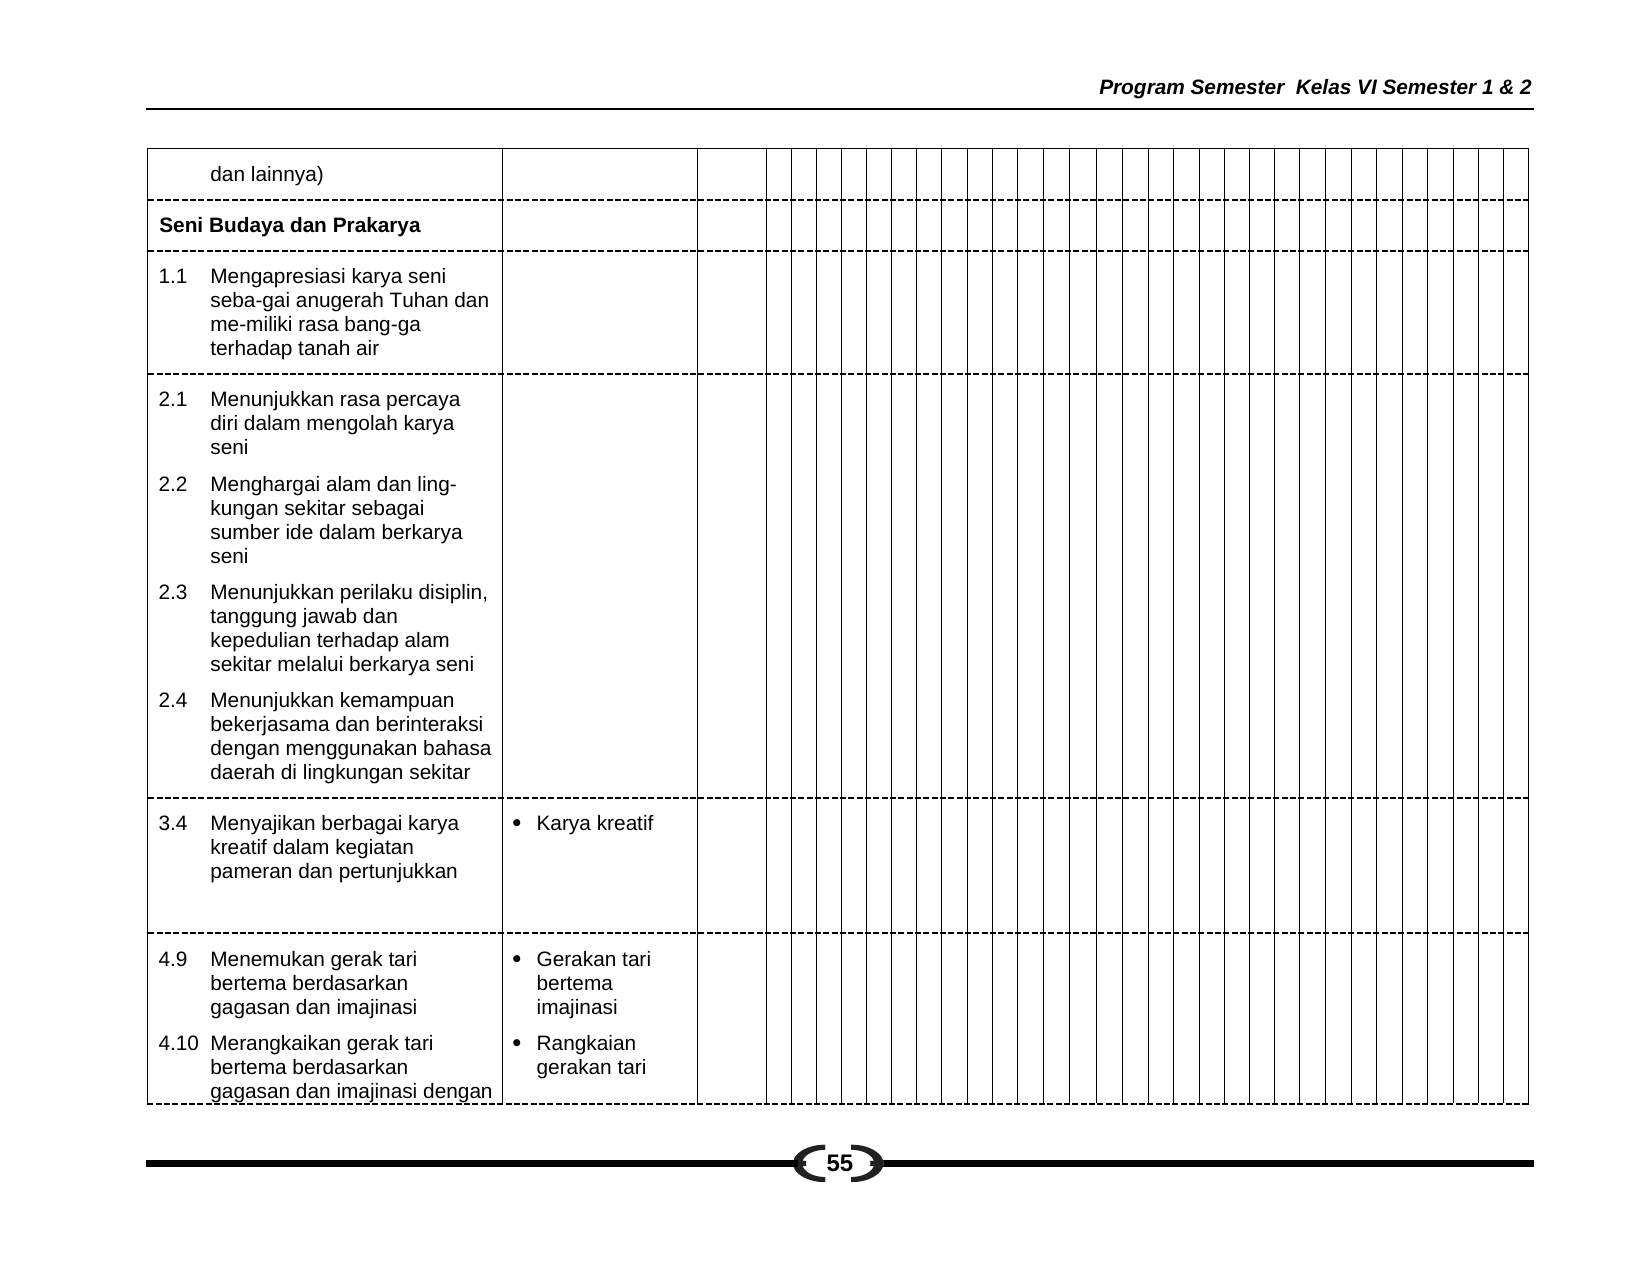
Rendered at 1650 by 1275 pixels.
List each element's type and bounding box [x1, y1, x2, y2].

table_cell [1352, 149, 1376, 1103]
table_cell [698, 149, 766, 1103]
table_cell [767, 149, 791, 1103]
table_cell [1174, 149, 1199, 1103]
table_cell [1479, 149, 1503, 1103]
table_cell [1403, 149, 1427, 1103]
picture [792, 1144, 884, 1183]
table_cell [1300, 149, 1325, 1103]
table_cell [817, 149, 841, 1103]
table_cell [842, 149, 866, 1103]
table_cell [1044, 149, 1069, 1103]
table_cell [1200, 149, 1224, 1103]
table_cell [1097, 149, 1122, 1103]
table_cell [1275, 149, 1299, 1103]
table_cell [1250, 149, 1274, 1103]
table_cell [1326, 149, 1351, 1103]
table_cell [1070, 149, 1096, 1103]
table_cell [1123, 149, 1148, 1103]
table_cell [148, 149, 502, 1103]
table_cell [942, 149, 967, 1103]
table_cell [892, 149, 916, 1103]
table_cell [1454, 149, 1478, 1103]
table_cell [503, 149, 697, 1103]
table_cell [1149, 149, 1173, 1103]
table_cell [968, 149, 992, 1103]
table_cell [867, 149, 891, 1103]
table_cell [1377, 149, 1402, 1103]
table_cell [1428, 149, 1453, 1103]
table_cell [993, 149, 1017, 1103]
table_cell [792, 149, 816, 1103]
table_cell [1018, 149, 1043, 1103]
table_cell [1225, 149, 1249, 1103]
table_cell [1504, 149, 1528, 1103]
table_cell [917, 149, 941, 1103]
